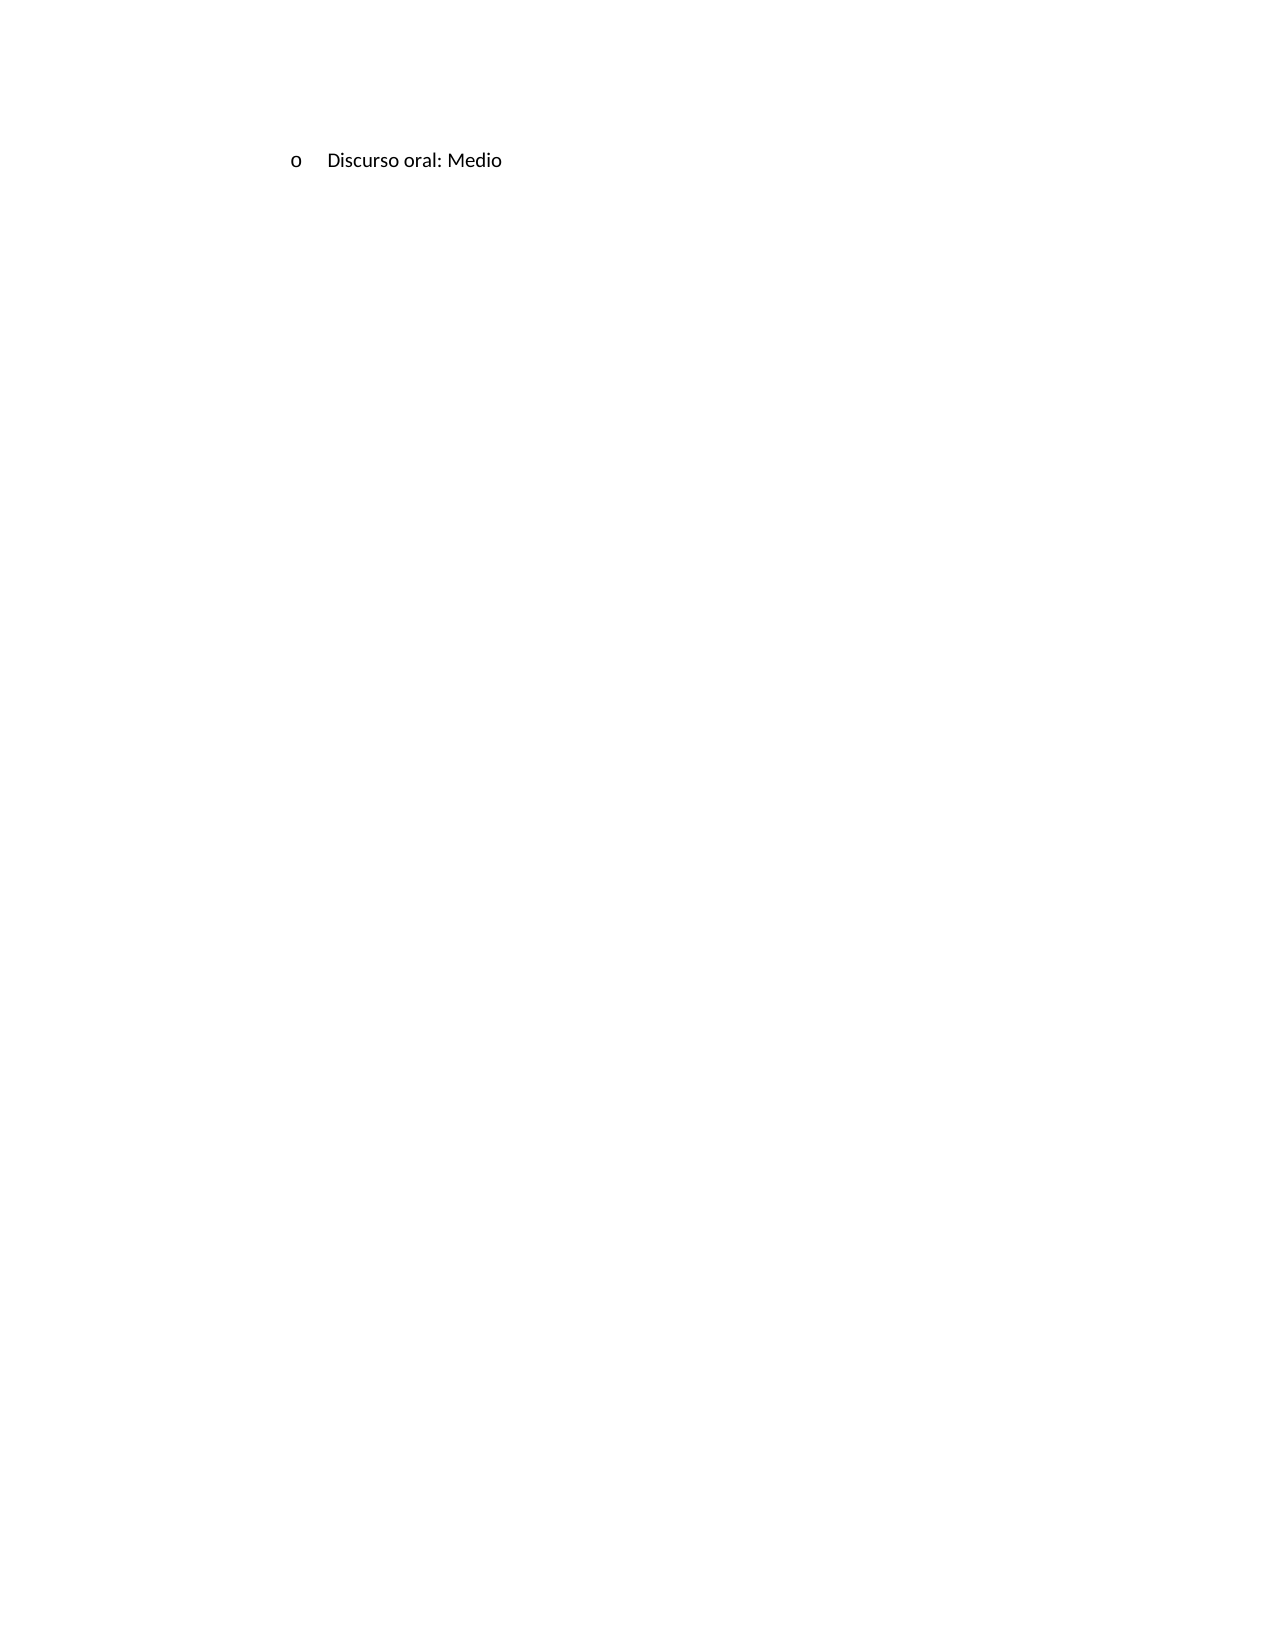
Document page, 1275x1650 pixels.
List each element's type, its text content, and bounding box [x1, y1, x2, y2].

list Discurso oral: Medio [290, 148, 1098, 174]
